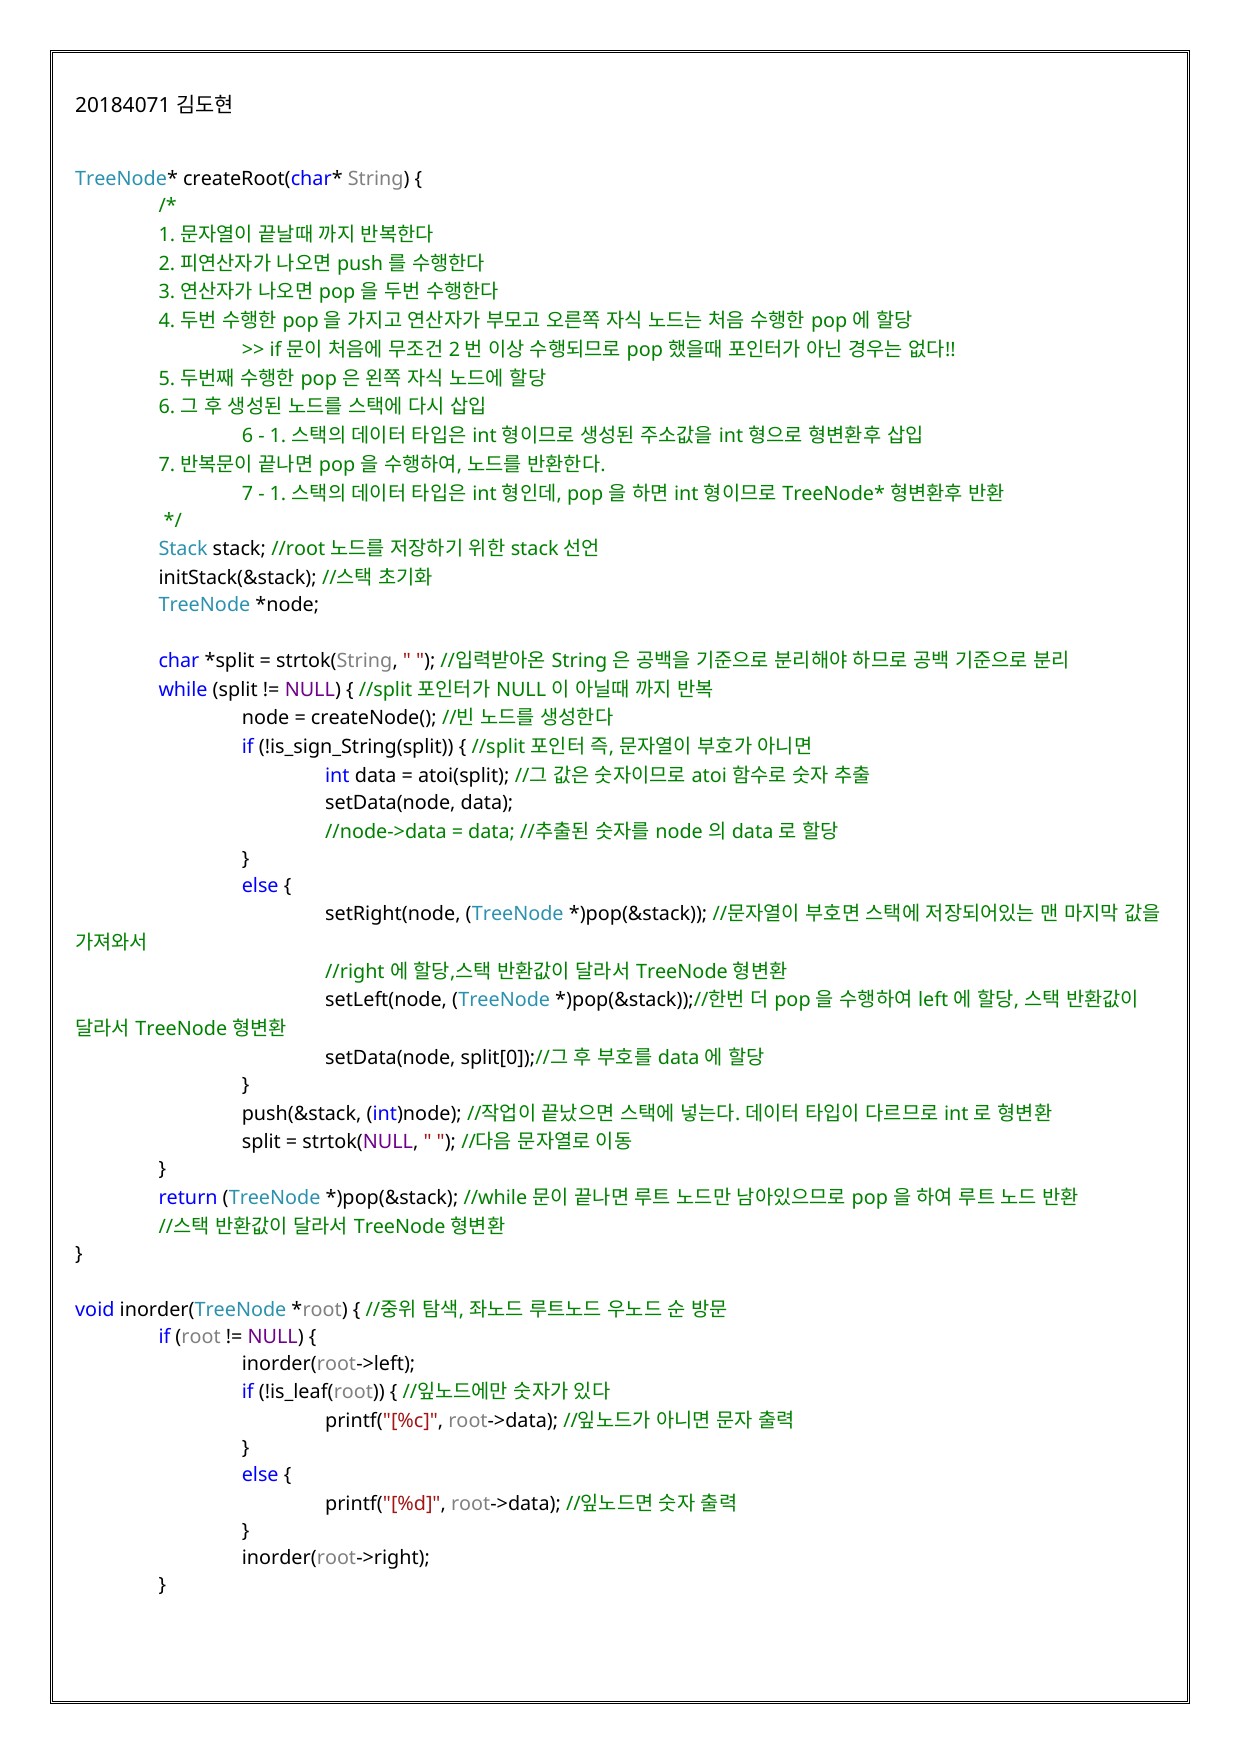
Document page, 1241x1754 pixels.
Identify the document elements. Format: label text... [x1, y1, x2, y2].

text Stack stack; //root 노드를 저장하기 위한 stack 선언 [75, 533, 1165, 562]
text printf("[%c]", root->data); //잎노드가 아니면 문자 출력 [75, 1404, 1165, 1433]
text setLeft(node, (TreeNode *)pop(&stack));//한번 더 pop 을 수행하여 left 에 할당, 스택 반환값이 달라서 TreeNode 형변환 [75, 984, 1165, 1041]
text //right 에 할당,스택 반환값이 달라서 TreeNode 형변환 [75, 955, 1165, 984]
text if (root != NULL) { [75, 1322, 1165, 1349]
text while (split != NULL) { //split 포인터가 NULL 이 아닐때 까지 반복 [75, 673, 1165, 702]
text else { [75, 1460, 1165, 1487]
text int data = atoi(split); //그 값은 숫자이므로 atoi 함수로 숫자 추출 [75, 759, 1165, 788]
text } [75, 1516, 1165, 1543]
text 7. 반복문이 끝나면 pop 을 수행하여, 노드를 반환한다. [75, 448, 1165, 477]
text void inorder(TreeNode *root) { //중위 탐색, 좌노드 루트노드 우노드 순 방문 [75, 1293, 1165, 1322]
text setData(node, data); [75, 788, 1165, 815]
text TreeNode* createRoot(char* String) { [75, 164, 1165, 191]
text push(&stack, (int)node); //작업이 끝났으면 스택에 넣는다. 데이터 타입이 다르므로 int 로 형변환 [75, 1097, 1165, 1126]
text TreeNode *node; [75, 590, 1165, 617]
text //node->data = data; //추출된 숫자를 node 의 data 로 할당 [75, 815, 1165, 844]
text else { [75, 871, 1165, 898]
text initStack(&stack); //스택 초기화 [75, 562, 1165, 590]
text >> if 문이 처음에 무조건 2번 이상 수행되므로 pop 했을때 포인터가 아닌 경우는 없다!! [75, 333, 1165, 362]
text } [75, 1239, 1165, 1266]
text 1. 문자열이 끝날때 까지 반복한다 [75, 218, 1165, 247]
text } [75, 1570, 1165, 1597]
text if (!is_sign_String(split)) { //split 포인터 즉, 문자열이 부호가 아니면 [75, 731, 1165, 759]
text printf("[%d]", root->data); //잎노드면 숫자 출력 [75, 1487, 1165, 1516]
text } [75, 1070, 1165, 1097]
text 3. 연산자가 나오면 pop 을 두번 수행한다 [75, 276, 1165, 305]
text setData(node, split[0]);//그 후 부호를 data 에 할당 [75, 1041, 1165, 1070]
text /* [75, 191, 1165, 218]
text */ [75, 506, 1165, 533]
text inorder(root->left); [75, 1349, 1165, 1376]
text setRight(node, (TreeNode *)pop(&stack)); //문자열이 부호면 스택에 저장되어있는 맨 마지막 값을 가져와서 [75, 898, 1165, 955]
text return (TreeNode *)pop(&stack); //while 문이 끝나면 루트 노드만 남아있으므로 pop 을 하여 루트 노드 반환 [75, 1182, 1165, 1210]
text if (!is_leaf(root)) { //잎노드에만 숫자가 있다 [75, 1376, 1165, 1404]
text 6. 그 후 생성된 노드를 스택에 다시 삽입 [75, 391, 1165, 420]
text 4. 두번 수행한 pop 을 가지고 연산자가 부모고 오른쪽 자식 노드는 처음 수행한 pop 에 할당 [75, 305, 1165, 333]
text split = strtok(NULL, " "); //다음 문자열로 이동 [75, 1126, 1165, 1155]
text node = createNode(); //빈 노드를 생성한다 [75, 702, 1165, 731]
text inorder(root->right); [75, 1543, 1165, 1570]
text char *split = strtok(String, " "); //입력받아온 String 은 공백을 기준으로 분리해야 하므로 공백 기준으로 분리 [75, 644, 1165, 673]
text 5. 두번째 수행한 pop 은 왼쪽 자식 노드에 할당 [75, 362, 1165, 391]
text 6 - 1. 스택의 데이터 타입은 int 형이므로 생성된 주소값을 int 형으로 형변환후 삽입 [75, 420, 1165, 448]
text 2. 피연산자가 나오면 push 를 수행한다 [75, 247, 1165, 276]
text //스택 반환값이 달라서 TreeNode 형변환 [75, 1210, 1165, 1239]
text } [75, 1155, 1165, 1182]
text 7 - 1. 스택의 데이터 타입은 int 형인데, pop 을 하면 int 형이므로 TreeNode* 형변환후 반환 [75, 477, 1165, 506]
text } [75, 844, 1165, 871]
text } [75, 1433, 1165, 1460]
